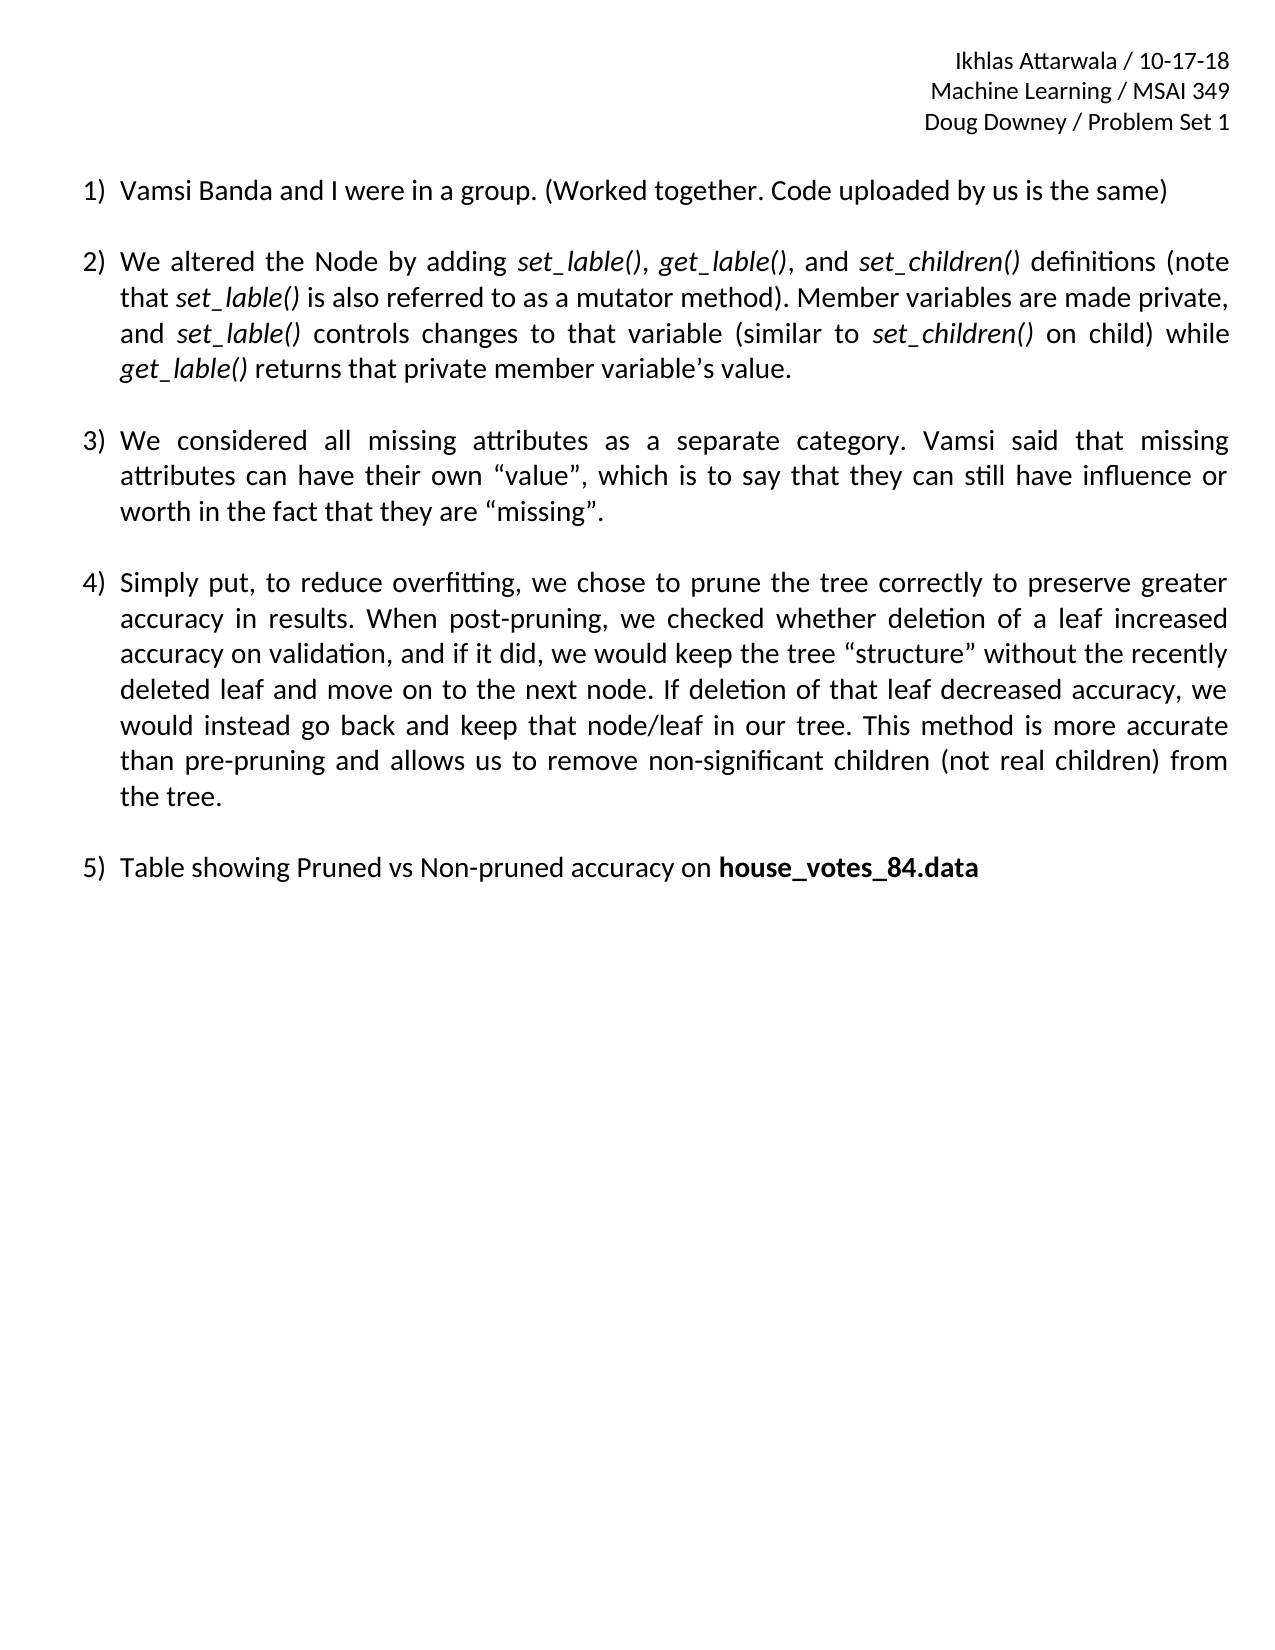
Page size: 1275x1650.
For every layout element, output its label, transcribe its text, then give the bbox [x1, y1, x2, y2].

list We considered all missing attributes as a separate category. Vamsi said that missing attributes can have their own “value”, which is to say that they can still have influence or worth in the fact that they are “missing”. [82, 422, 1230, 528]
text Doug Downey / Problem Set 1 [45, 106, 1230, 137]
list We altered the Node by adding set_lable(), get_lable(), and set_children() definitions (note that set_lable() is also referred to as a mutator method). Member variables are made private, and set_lable() controls changes to that variable (similar to set_children() on child) while get_lable() returns that private member variable’s value. [82, 243, 1230, 386]
list Table showing Pruned vs Non-pruned accuracy on house_votes_84.data [82, 849, 1230, 885]
list Simply put, to reduce overfitting, we chose to prune the tree correctly to preserve greater accuracy in results. When post-pruning, we checked whether deletion of a leaf increased accuracy on validation, and if it did, we would keep the tree “structure” without the recently deleted leaf and move on to the next node. If deletion of that leaf decreased accuracy, we would instead go back and keep that node/leaf in our tree. This method is more accurate than pre-pruning and allows us to remove non-significant children (not real children) from the tree. [82, 564, 1230, 813]
list Vamsi Banda and I were in a group. (Worked together. Code uploaded by us is the same) [82, 172, 1230, 208]
text Machine Learning / MSAI 349 [45, 76, 1230, 106]
text Ikhlas Attarwala / 10-17-18 [45, 45, 1230, 76]
